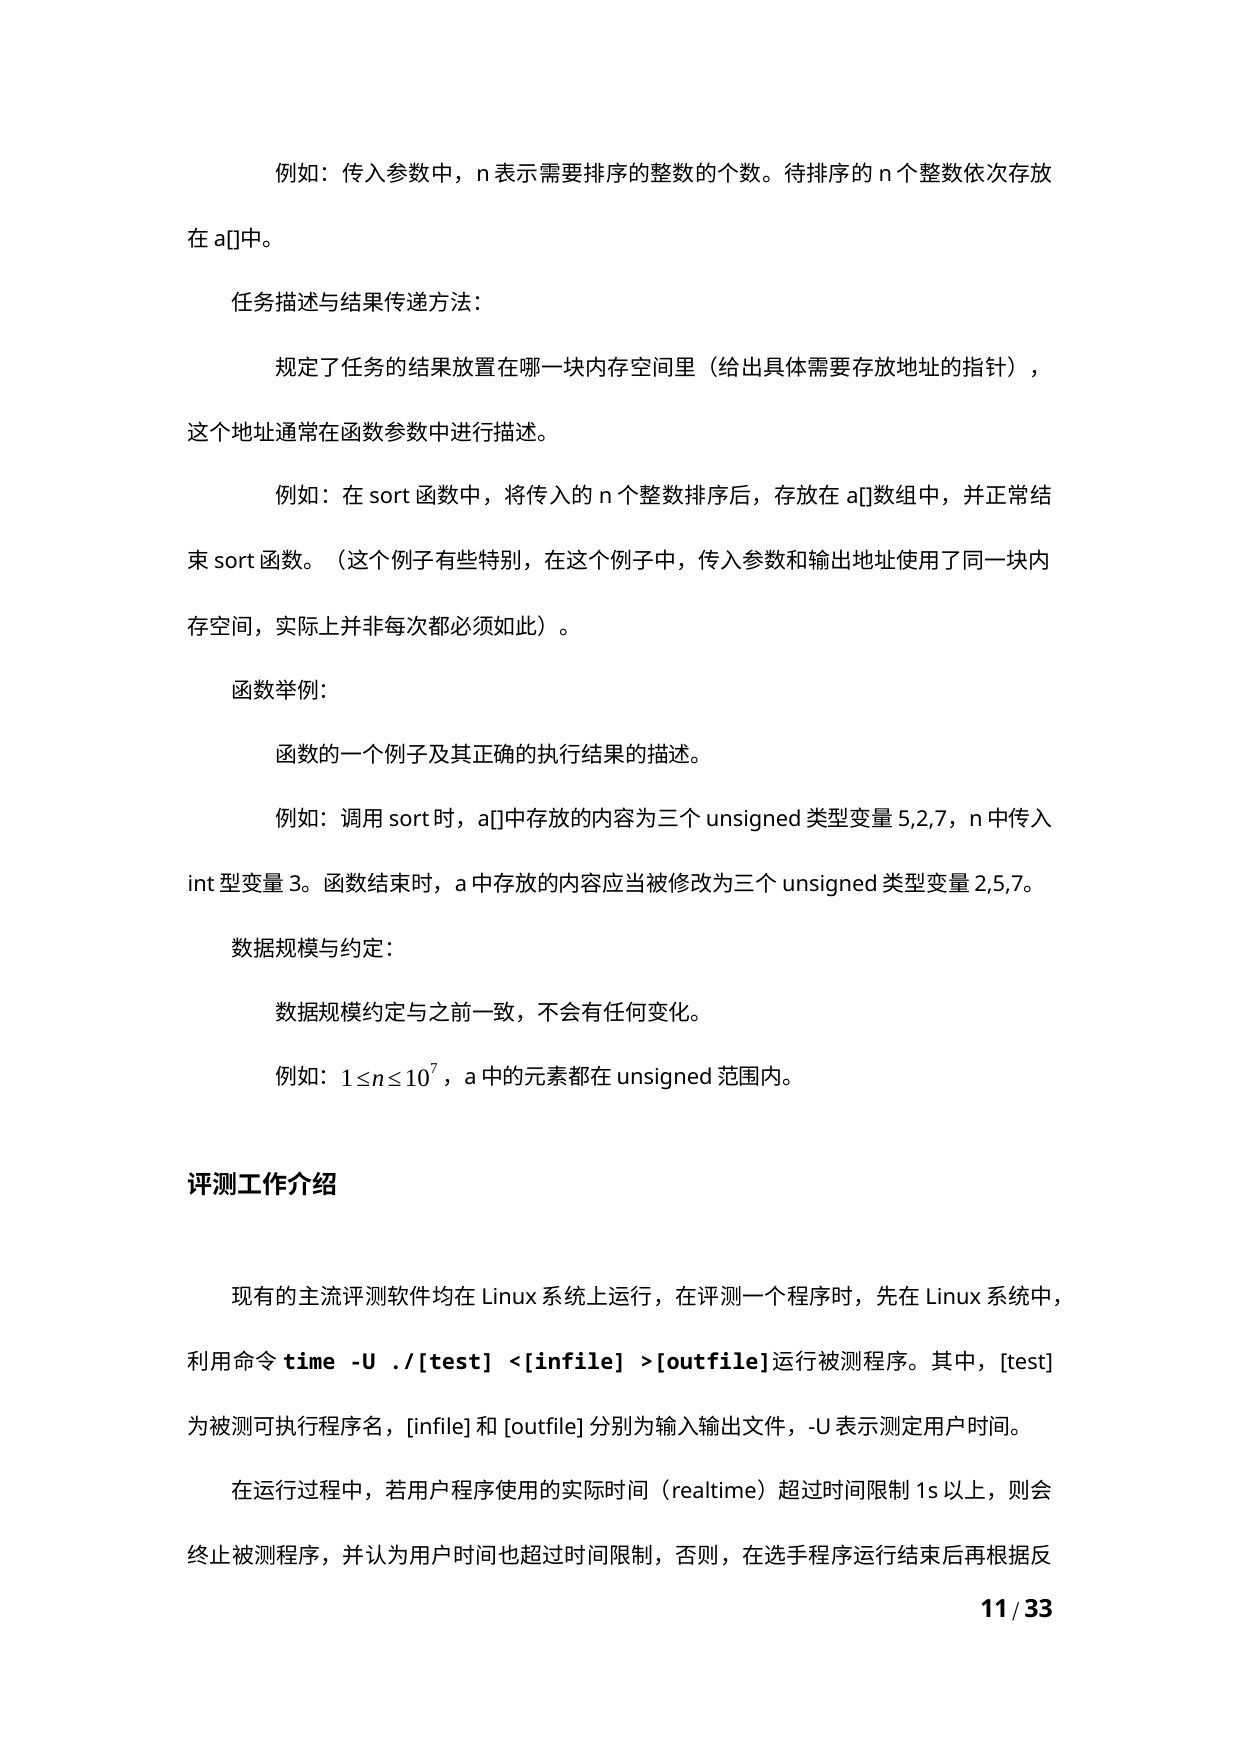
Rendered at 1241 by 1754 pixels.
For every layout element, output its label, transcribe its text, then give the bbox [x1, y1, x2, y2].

text 例如：调用sort时，a[]中存放的内容为三个unsigned类型变量5,2,7，n中传入int型变量3。函数结束时，a中存放的内容应当被修改为三个unsigned类型变量2,5,7。 [187, 801, 1053, 898]
subtitle 评测工作介绍 [187, 1150, 1053, 1215]
text 函数举例： [187, 672, 1053, 705]
text 任务描述与结果传递方法： [187, 285, 1053, 317]
text 数据规模与约定： [187, 930, 1053, 963]
text 规定了任务的结果放置在哪一块内存空间里（给出具体需要存放地址的指针），这个地址通常在函数参数中进行描述。 [187, 349, 1053, 447]
text 现有的主流评测软件均在Linux系统上运行，在评测一个程序时，先在Linux系统中，利用命令time -U ./[test] <[infile] >[outfile]运行被测程序。其中，[test]为被测可执行程序名，[infile] 和 [outfile] 分别为输入输出文件，-U表示测定用户时间。 [187, 1278, 1053, 1441]
text 例如： ，a中的元素都在unsigned范围内。 [231, 1059, 1053, 1091]
text 函数的一个例子及其正确的执行结果的描述。 [187, 737, 1053, 769]
text 数据规模约定与之前一致，不会有任何变化。 [231, 994, 1053, 1027]
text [187, 1473, 1053, 1570]
text 例如：在sort函数中，将传入的n个整数排序后，存放在a[]数组中，并正常结束sort函数。（这个例子有些特别，在这个例子中，传入参数和输出地址使用了同一块内存空间，实际上并非每次都必须如此）。 [187, 478, 1053, 641]
text 例如：传入参数中，n表示需要排序的整数的个数。待排序的n个整数依次存放在a[]中。 [187, 156, 1053, 253]
